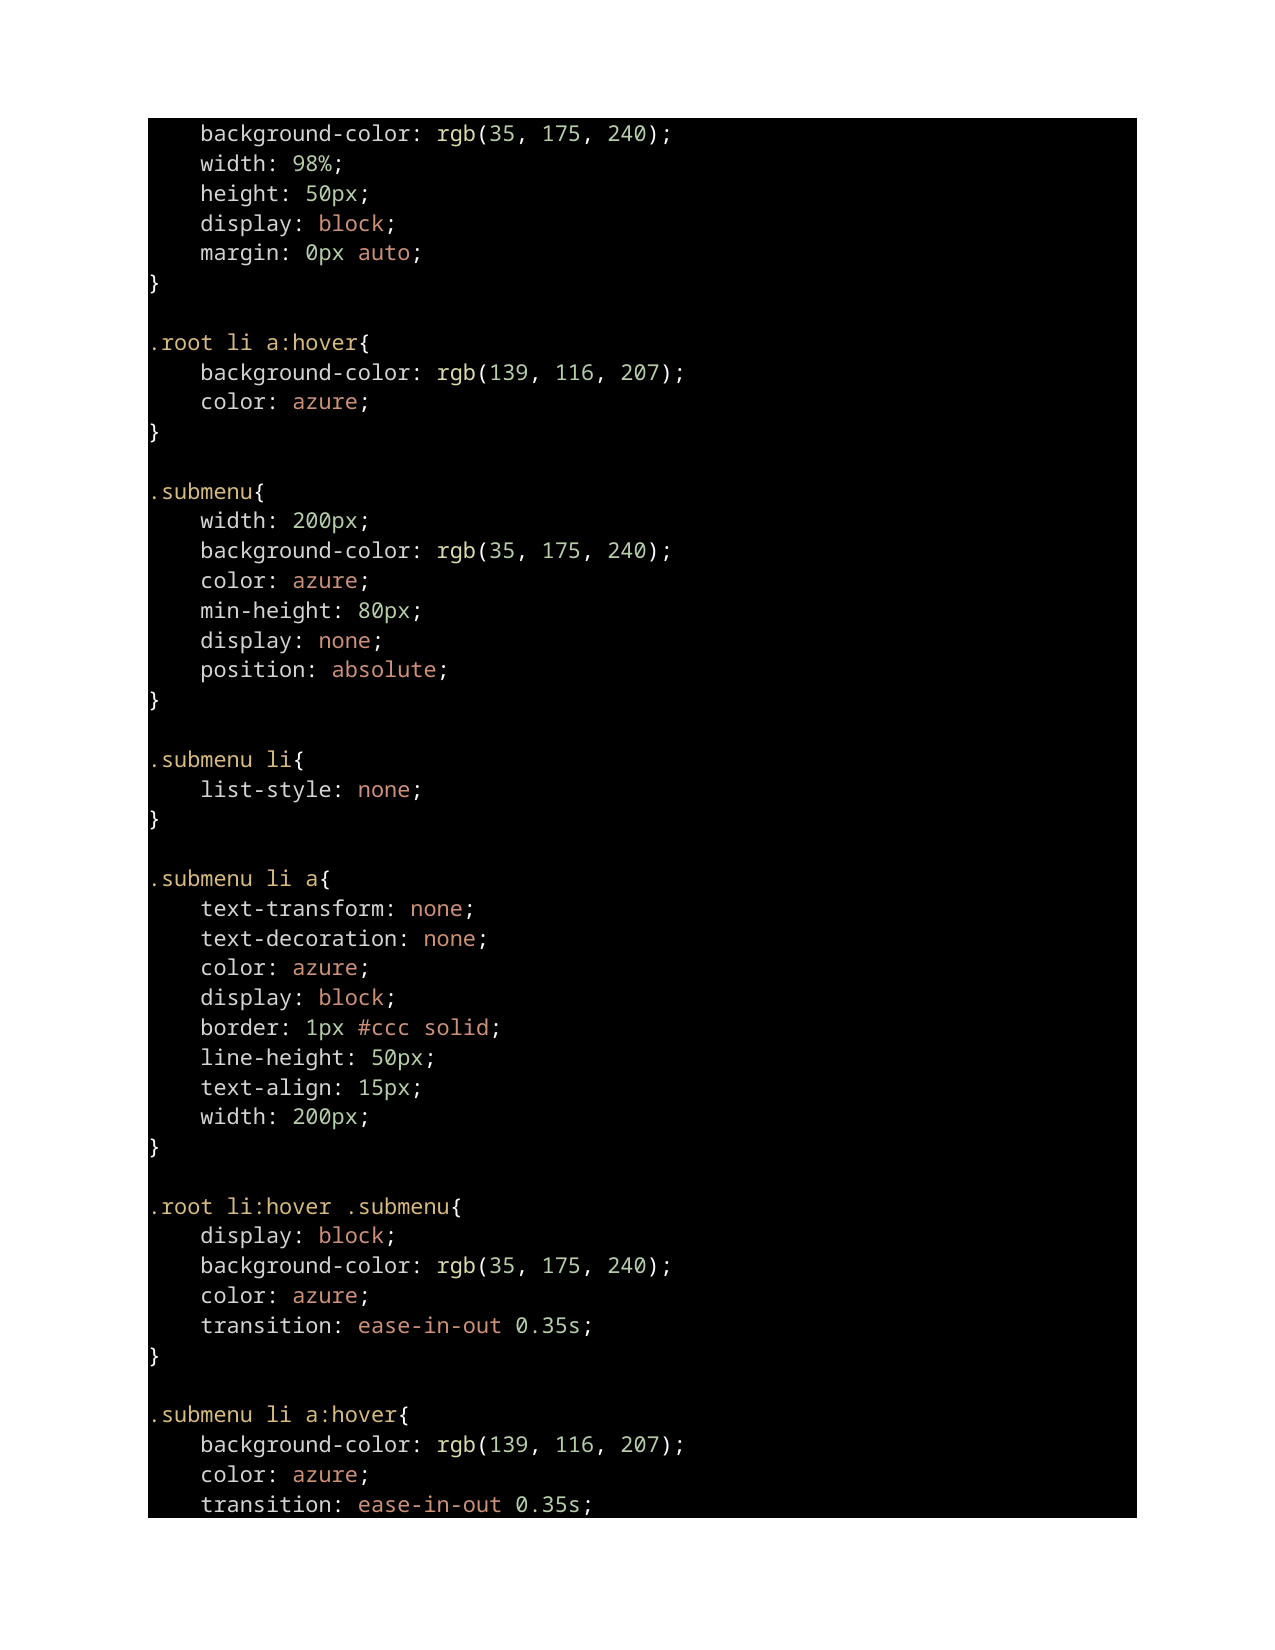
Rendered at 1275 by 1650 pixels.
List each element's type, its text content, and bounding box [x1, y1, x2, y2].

text background-color: rgb(35, 175, 240); [148, 535, 1137, 565]
text background-color: rgb(139, 116, 207); [148, 1429, 1137, 1459]
text color: azure; [148, 1459, 1137, 1488]
text } [148, 1131, 1137, 1161]
text .root li a:hover{ [148, 327, 1137, 356]
text margin: 0px auto; [148, 237, 1137, 267]
text .submenu li{ [148, 744, 1137, 773]
text } [148, 684, 1137, 714]
text background-color: rgb(139, 116, 207); [148, 356, 1137, 386]
text background-color: rgb(35, 175, 240); [148, 1250, 1137, 1280]
text } [148, 803, 1137, 833]
text text-transform: none; [148, 893, 1137, 922]
text position: absolute; [148, 654, 1137, 684]
text display: block; [148, 982, 1137, 1012]
text line-height: 50px; [148, 1042, 1137, 1071]
text width: 98%; [148, 148, 1137, 178]
text .submenu{ [148, 476, 1137, 505]
text } [148, 416, 1137, 446]
text background-color: rgb(35, 175, 240); [148, 118, 1137, 148]
text list-style: none; [148, 773, 1137, 803]
text width: 200px; [148, 505, 1137, 535]
text border: 1px #ccc solid; [148, 1012, 1137, 1042]
text .submenu li a:hover{ [148, 1399, 1137, 1429]
text text-decoration: none; [148, 922, 1137, 952]
text display: none; [148, 624, 1137, 654]
text .submenu li a{ [148, 863, 1137, 893]
text display: block; [148, 207, 1137, 237]
text color: azure; [148, 952, 1137, 982]
text color: azure; [148, 565, 1137, 595]
text color: azure; [148, 386, 1137, 416]
text .root li:hover .submenu{ [148, 1191, 1137, 1220]
text height: 50px; [148, 178, 1137, 207]
text } [148, 1339, 1137, 1369]
text transition: ease-in-out 0.35s; [148, 1310, 1137, 1339]
text transition: ease-in-out 0.35s; [148, 1488, 1137, 1518]
text color: azure; [148, 1280, 1137, 1310]
text } [148, 267, 1137, 297]
text width: 200px; [148, 1101, 1137, 1131]
text min-height: 80px; [148, 595, 1137, 624]
text text-align: 15px; [148, 1071, 1137, 1101]
text display: block; [148, 1220, 1137, 1250]
